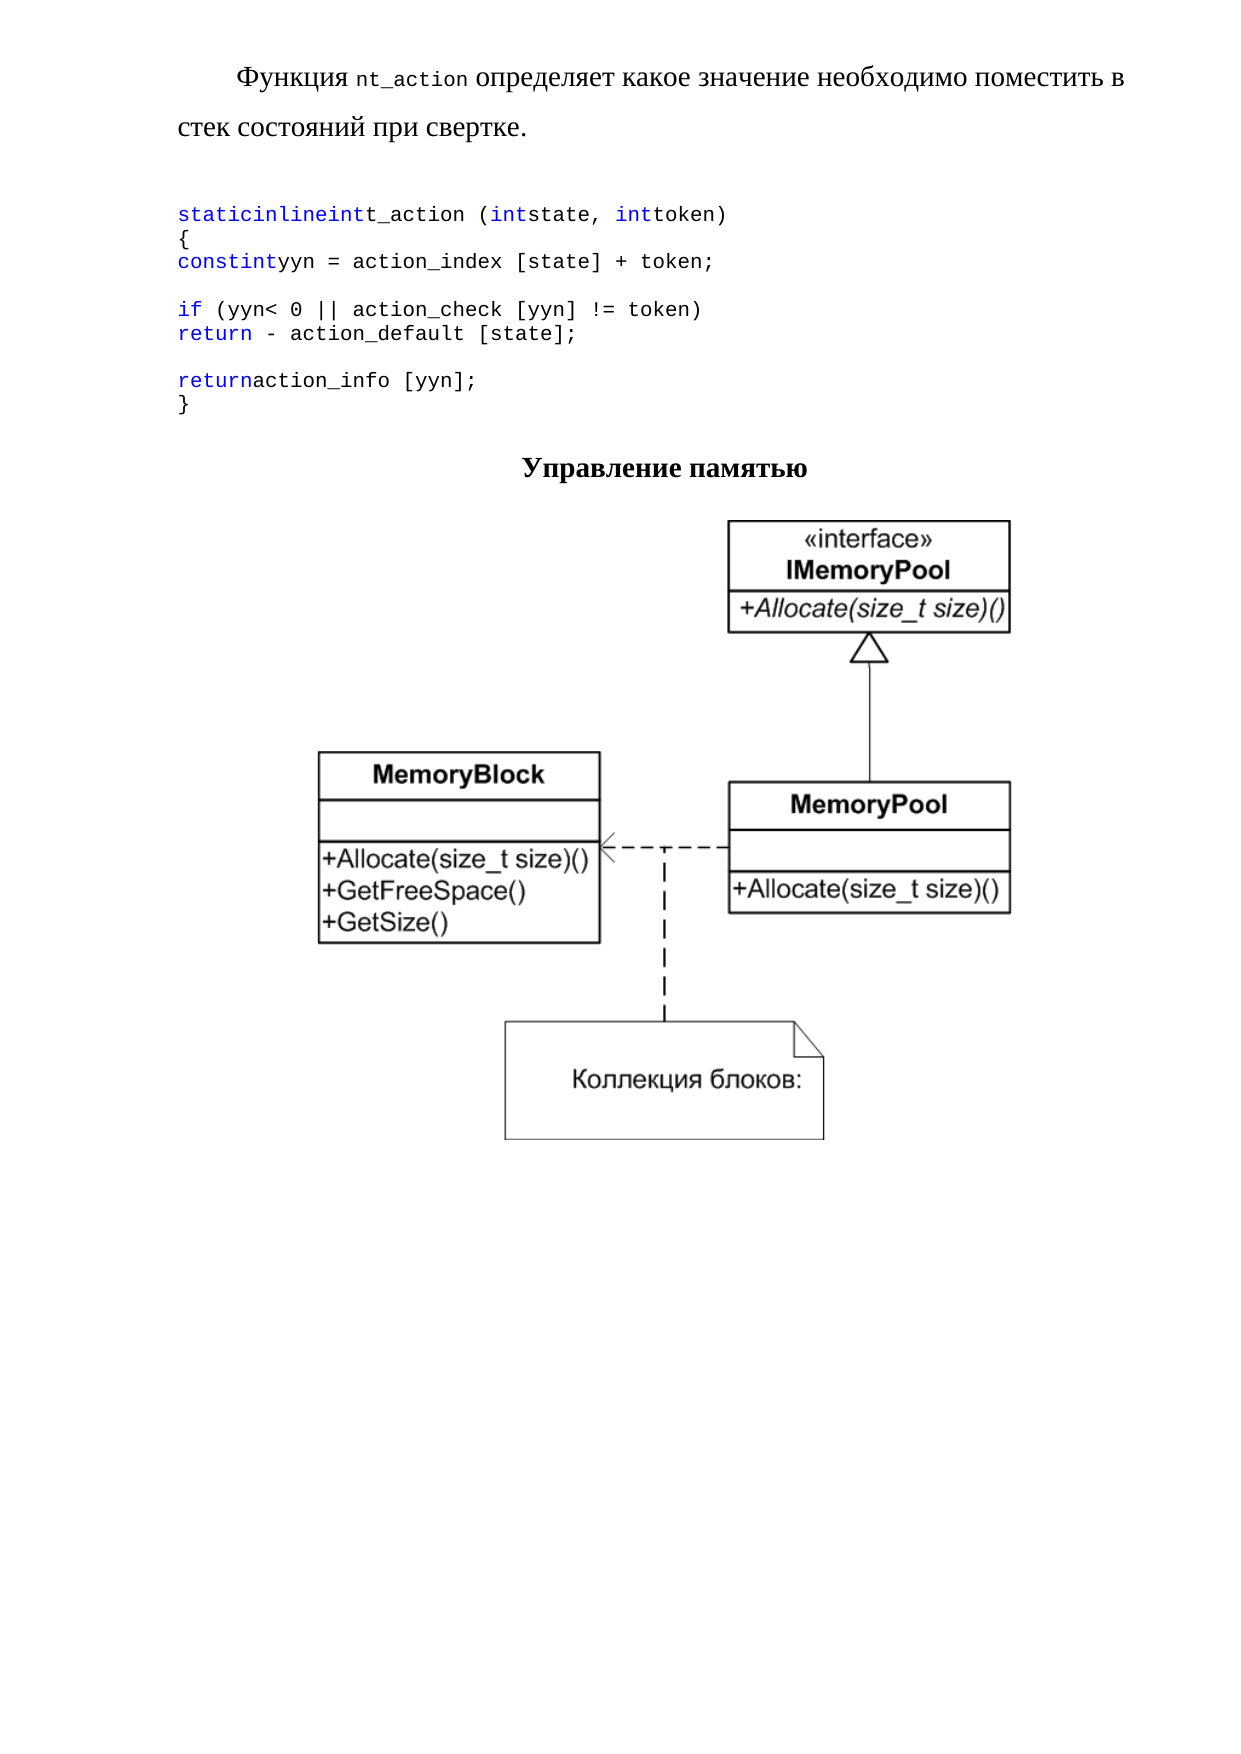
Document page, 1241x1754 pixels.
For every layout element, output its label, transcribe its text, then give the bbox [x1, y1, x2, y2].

text return - action_default [state]; [177, 322, 1152, 346]
text returnaction_info [yyn]; [177, 370, 1152, 393]
text staticinlineintt_action (intstate, inttoken) [177, 204, 1152, 228]
text constintyyn = action_index [state] + token; [177, 252, 1152, 275]
text Управление памятью [177, 450, 1152, 483]
text } [177, 393, 1152, 417]
text if (yyn< 0 || action_check [yyn] != token) [177, 299, 1152, 322]
picture [317, 520, 1012, 1140]
list Функция nt_action определяет какое значение необходимо поместить в стек состояний при свертке. [177, 59, 1152, 143]
text { [177, 228, 1152, 252]
